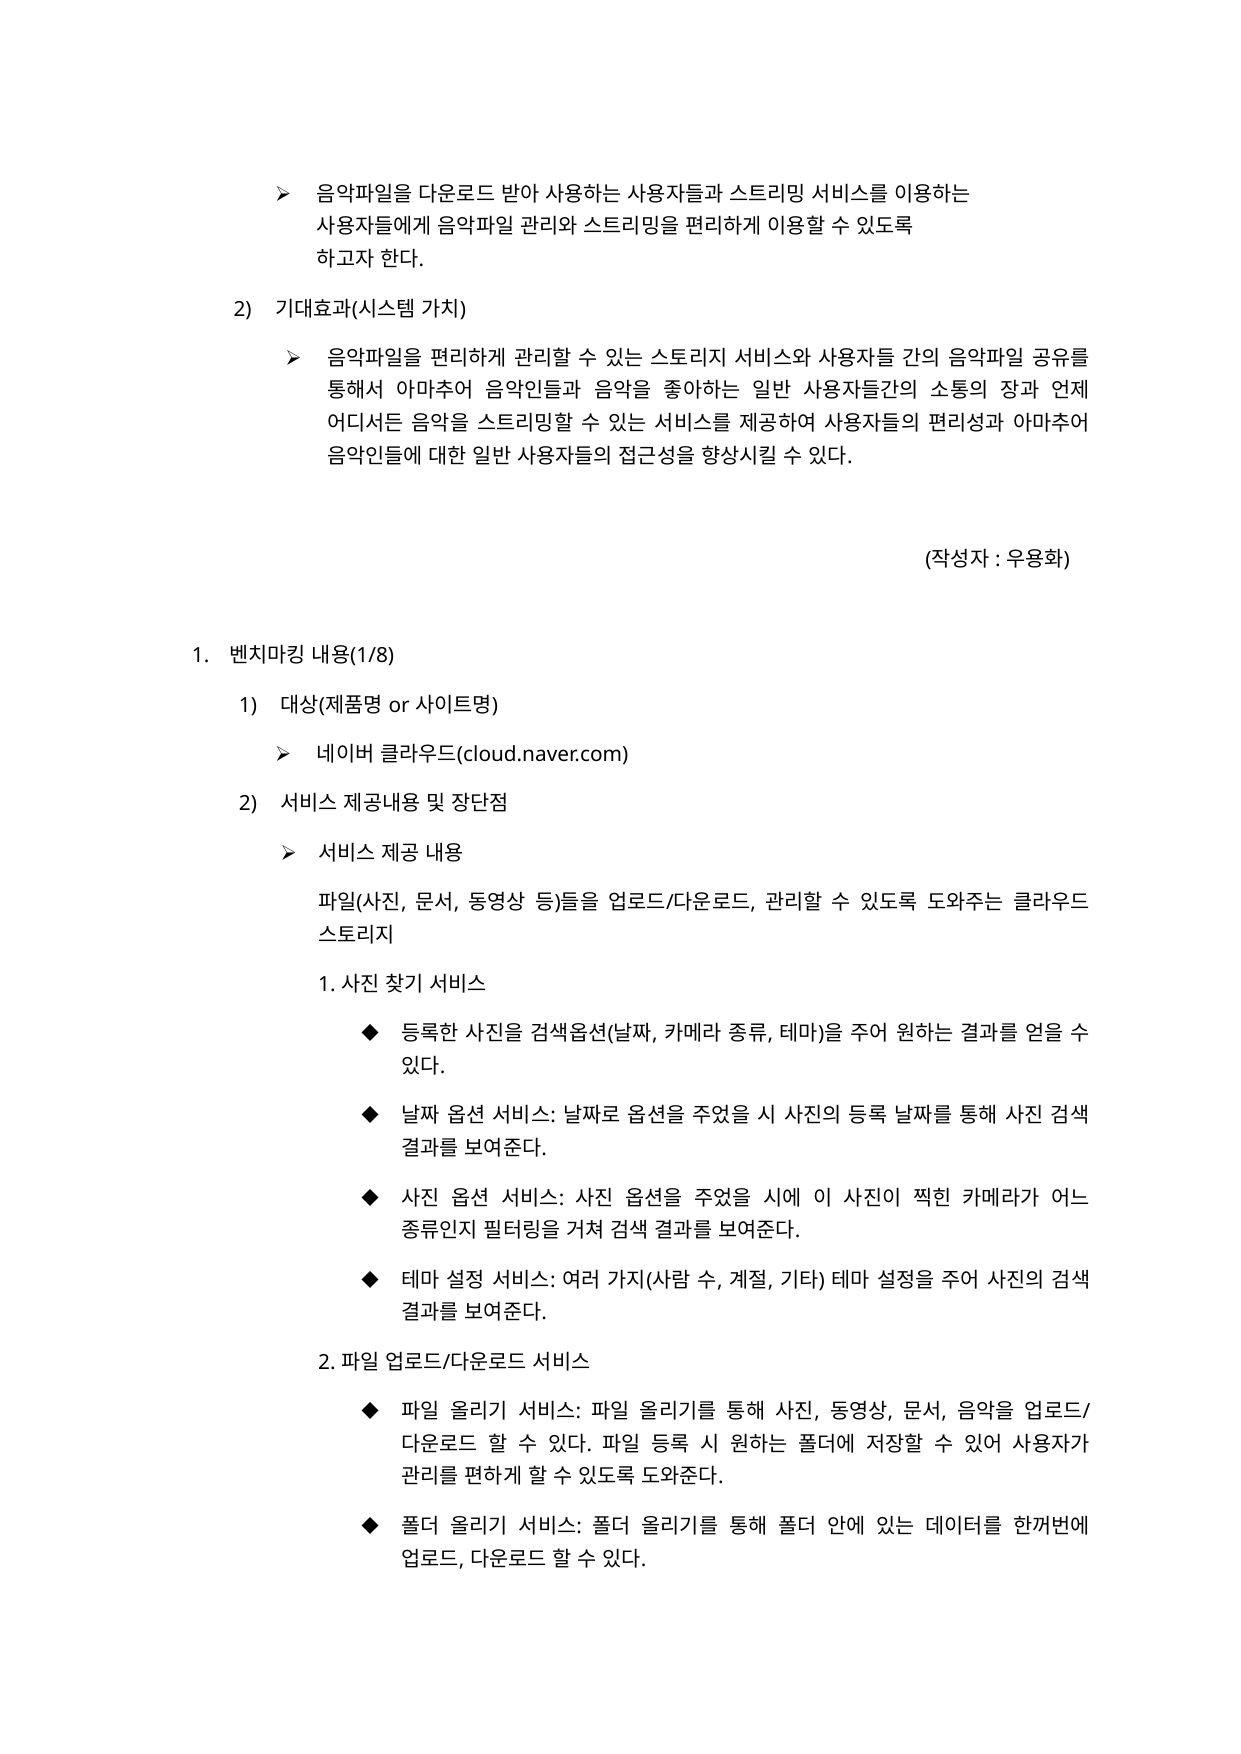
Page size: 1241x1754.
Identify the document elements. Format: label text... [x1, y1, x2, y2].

list 사진 옵션 서비스: 사진 옵션을 주었을 시에 이 사진이 찍힌 카메라가 어느 종류인지 필터링을 거쳐 검색 결과를 보여준다. [359, 1181, 1090, 1244]
list 폴더 올리기 서비스: 폴더 올리기를 통해 폴더 안에 있는 데이터를 한꺼번에 업로드, 다운로드 할 수 있다. [359, 1509, 1090, 1572]
list 테마 설정 서비스: 여러 가지(사람 수, 계절, 기타) 테마 설정을 주어 사진의 검색 결과를 보여준다. [359, 1263, 1090, 1326]
list 음악파일을 다운로드 받아 사용하는 사용자들과 스트리밍 서비스를 이용하는 사용자들에게 음악파일 관리와 스트리밍을 편리하게 이용할 수 있도록 하고자 한다. [275, 177, 1090, 273]
list 벤치마킹 내용(1/8) [192, 638, 1090, 669]
list 대상(제품명 or 사이트명) [239, 688, 1090, 718]
list 네이버 클라우드(cloud.naver.com) [275, 737, 1090, 767]
list (작성자 : 우용화) [400, 542, 1069, 572]
list 파일(사진, 문서, 동영상 등)들을 업로드/다운로드, 관리할 수 있도록 도와주는 클라우드 스토리지 [318, 885, 1090, 948]
list 서비스 제공내용 및 장단점 [239, 787, 1090, 817]
list 음악파일을 편리하게 관리할 수 있는 스토리지 서비스와 사용자들 간의 음악파일 공유를 통해서 아마추어 음악인들과 음악을 좋아하는 일반 사용자들간의 소통의 장과 언제 어디서든 음악을 스트리밍할 수 있는 서비스를 제공하여 사용자들의 편리성과 아마추어 음악인들에 대한 일반 사용자들의 접근성을 향상시킬 수 있다. [285, 341, 1090, 469]
list 1. 사진 찾기 서비스 [318, 967, 1090, 997]
list 파일 올리기 서비스: 파일 올리기를 통해 사진, 동영상, 문서, 음악을 업로드/ 다운로드 할 수 있다. 파일 등록 시 원하는 폴더에 저장할 수 있어 사용자가 관리를 편하게 할 수 있도록 도와준다. [359, 1394, 1090, 1490]
list 서비스 제공 내용 [280, 836, 1090, 866]
list 날짜 옵션 서비스: 날짜로 옵션을 주었을 시 사진의 등록 날짜를 통해 사진 검색 결과를 보여준다. [359, 1099, 1090, 1162]
list 2. 파일 업로드/다운로드 서비스 [318, 1345, 1090, 1375]
list 기대효과(시스템 가치) [233, 292, 1090, 322]
list 등록한 사진을 검색옵션(날짜, 카메라 종류, 테마)을 주어 원하는 결과를 얻을 수 있다. [359, 1017, 1090, 1079]
